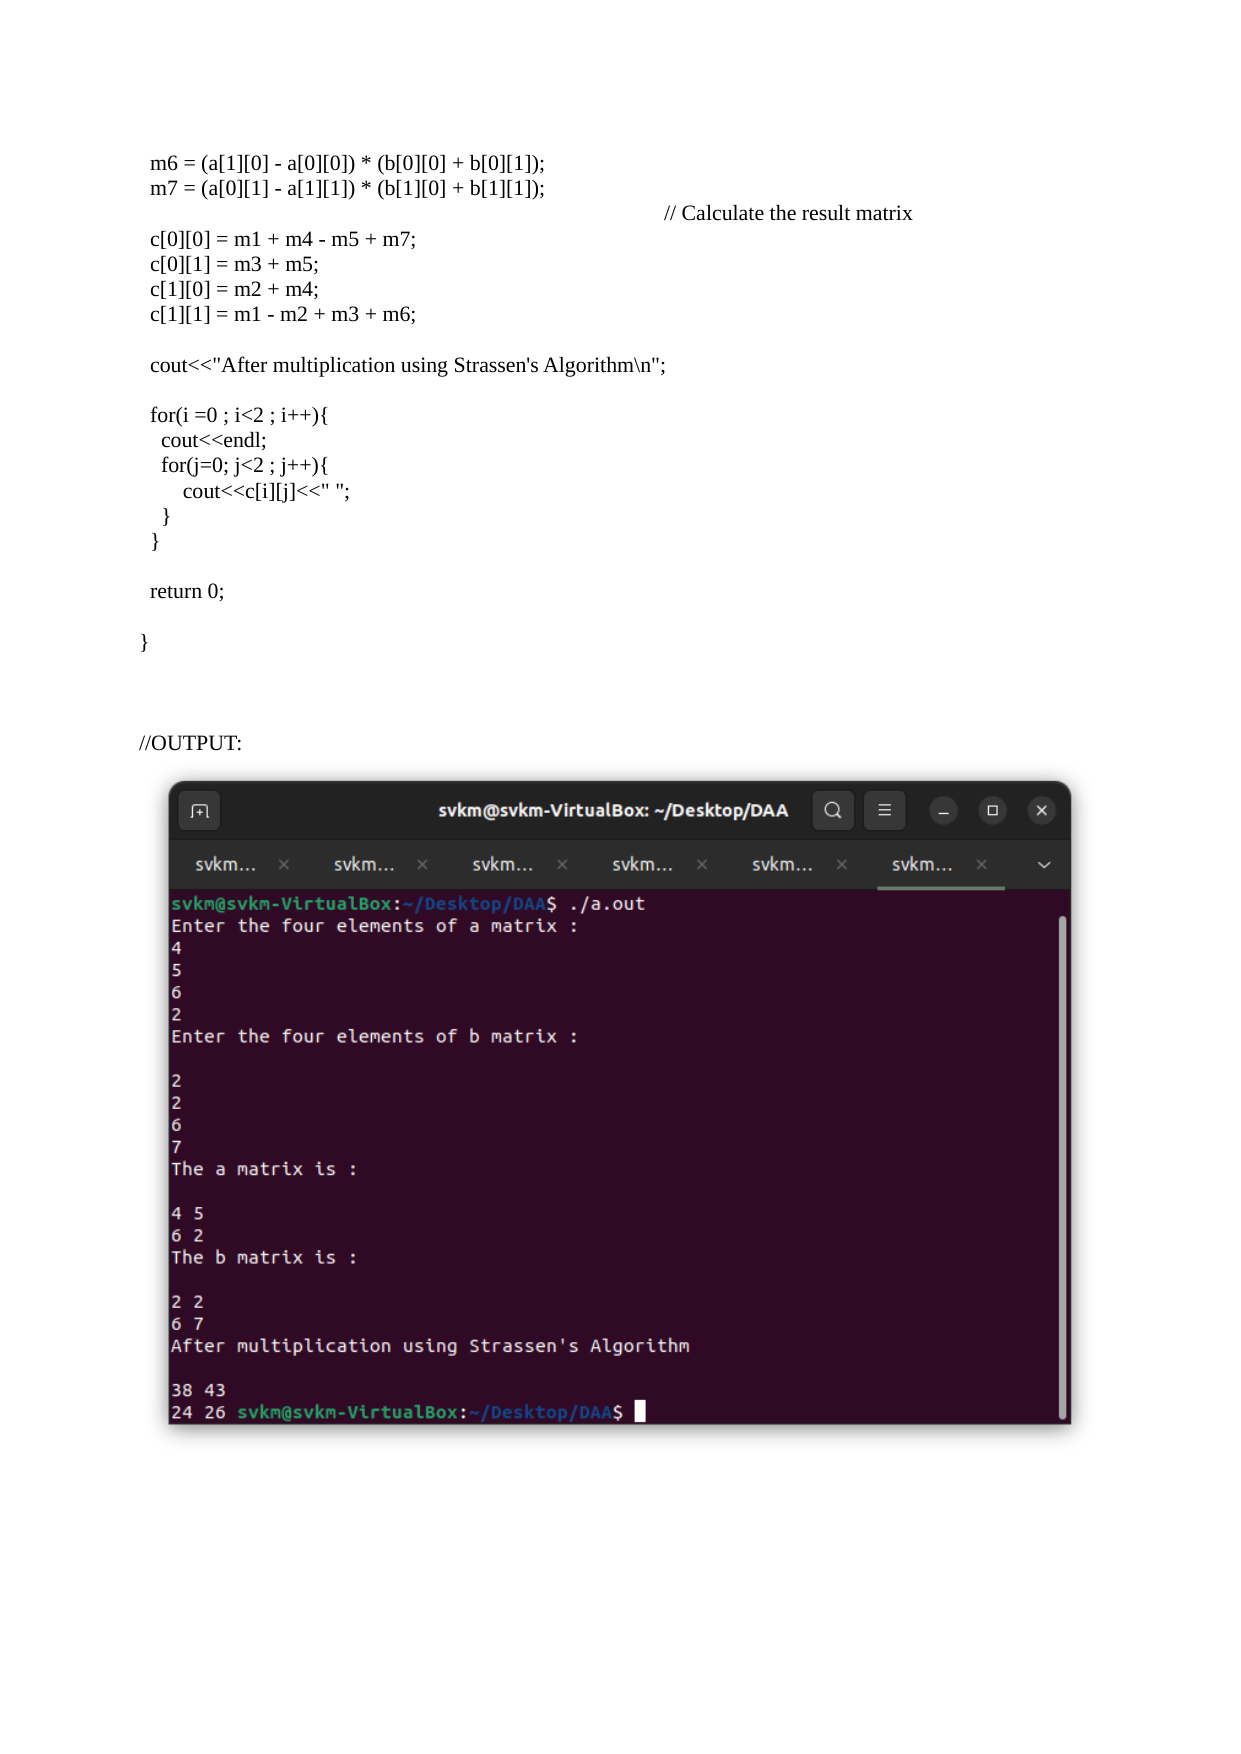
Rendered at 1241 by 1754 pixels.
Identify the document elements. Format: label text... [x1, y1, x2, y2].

picture [138, 755, 1102, 1459]
text // Calculate the result matrix [139, 200, 1101, 226]
text } [139, 528, 1101, 553]
text c[1][1] = m1 - m2 + m3 + m6; [139, 301, 1101, 326]
text c[0][0] = m1 + m4 - m5 + m7; [139, 226, 1101, 251]
text m6 = (a[1][0] - a[0][0]) * (b[0][0] + b[0][1]); [139, 150, 1101, 175]
text cout<<c[i][j]<<" "; [139, 478, 1101, 503]
text c[0][1] = m3 + m5; [139, 251, 1101, 276]
text for(j=0; j<2 ; j++){ [139, 452, 1101, 478]
text cout<<endl; [139, 427, 1101, 452]
text cout<<"After multiplication using Strassen's Algorithm\n"; [139, 352, 1101, 377]
text //OUTPUT: [139, 730, 1101, 755]
text } [139, 629, 1101, 654]
text } [139, 503, 1101, 528]
text for(i =0 ; i<2 ; i++){ [139, 402, 1101, 427]
text c[1][0] = m2 + m4; [139, 276, 1101, 301]
text return 0; [139, 578, 1101, 604]
text m7 = (a[0][1] - a[1][1]) * (b[1][0] + b[1][1]); [139, 175, 1101, 200]
